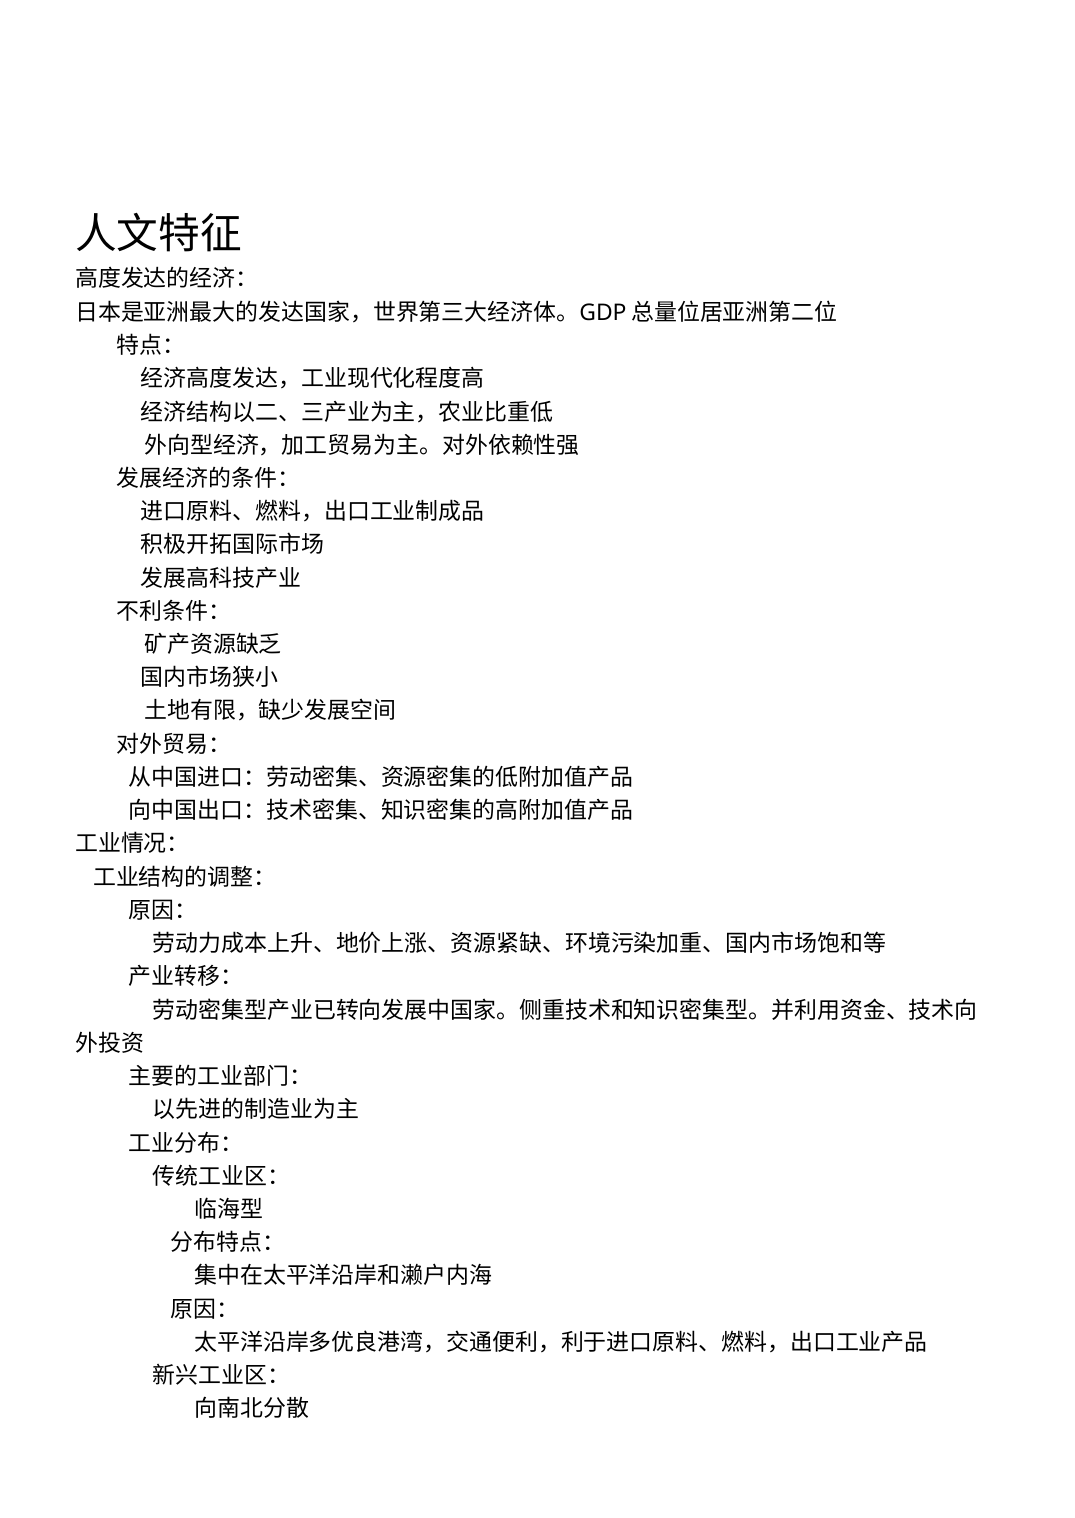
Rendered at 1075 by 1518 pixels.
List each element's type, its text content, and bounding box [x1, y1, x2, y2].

text 积极开拓国际市场 [75, 526, 1000, 559]
text 分布特点： [75, 1224, 1000, 1257]
text 主要的工业部门： [75, 1058, 1000, 1091]
text 外向型经济，加工贸易为主。对外依赖性强 [75, 427, 1000, 460]
text 日本是亚洲最大的发达国家，世界第三大经济体。GDP总量位居亚洲第二位 [75, 293, 1000, 327]
text 以先进的制造业为主 [75, 1091, 1000, 1124]
text 产业转移： [75, 958, 1000, 991]
text 特点： [75, 327, 1000, 360]
text 传统工业区： [75, 1158, 1000, 1191]
text 国内市场狭小 [75, 659, 1000, 692]
text 临海型 [75, 1191, 1000, 1224]
text 高度发达的经济： [75, 260, 1000, 293]
text 进口原料、燃料，出口工业制成品 [75, 493, 1000, 526]
text 原因： [75, 1291, 1000, 1324]
text 劳动力成本上升、地价上涨、资源紧缺、环境污染加重、国内市场饱和等 [75, 925, 1000, 958]
text 矿产资源缺乏 [75, 626, 1000, 659]
text 工业情况： [75, 825, 1000, 858]
text 人文特征 [75, 200, 1000, 260]
text 太平洋沿岸多优良港湾，交通便利，利于进口原料、燃料，出口工业产品 [75, 1324, 1000, 1357]
text 发展经济的条件： [75, 460, 1000, 493]
text 原因： [75, 892, 1000, 925]
text 经济结构以二、三产业为主，农业比重低 [75, 393, 1000, 427]
text 对外贸易： [75, 726, 1000, 759]
text 向中国出口：技术密集、知识密集的高附加值产品 [75, 792, 1000, 825]
text 经济高度发达，工业现代化程度高 [75, 360, 1000, 393]
text 土地有限，缺少发展空间 [75, 692, 1000, 726]
text 工业分布： [75, 1124, 1000, 1158]
text 向南北分散 [75, 1390, 1000, 1423]
text 劳动密集型产业已转向发展中国家。侧重技术和知识密集型。并利用资金、技术向外投资 [75, 991, 1000, 1058]
text 集中在太平洋沿岸和濑户内海 [75, 1257, 1000, 1291]
text 发展高科技产业 [75, 559, 1000, 593]
text 不利条件： [75, 593, 1000, 626]
text 从中国进口：劳动密集、资源密集的低附加值产品 [75, 759, 1000, 792]
text 新兴工业区： [75, 1357, 1000, 1390]
text 工业结构的调整： [75, 858, 1000, 892]
